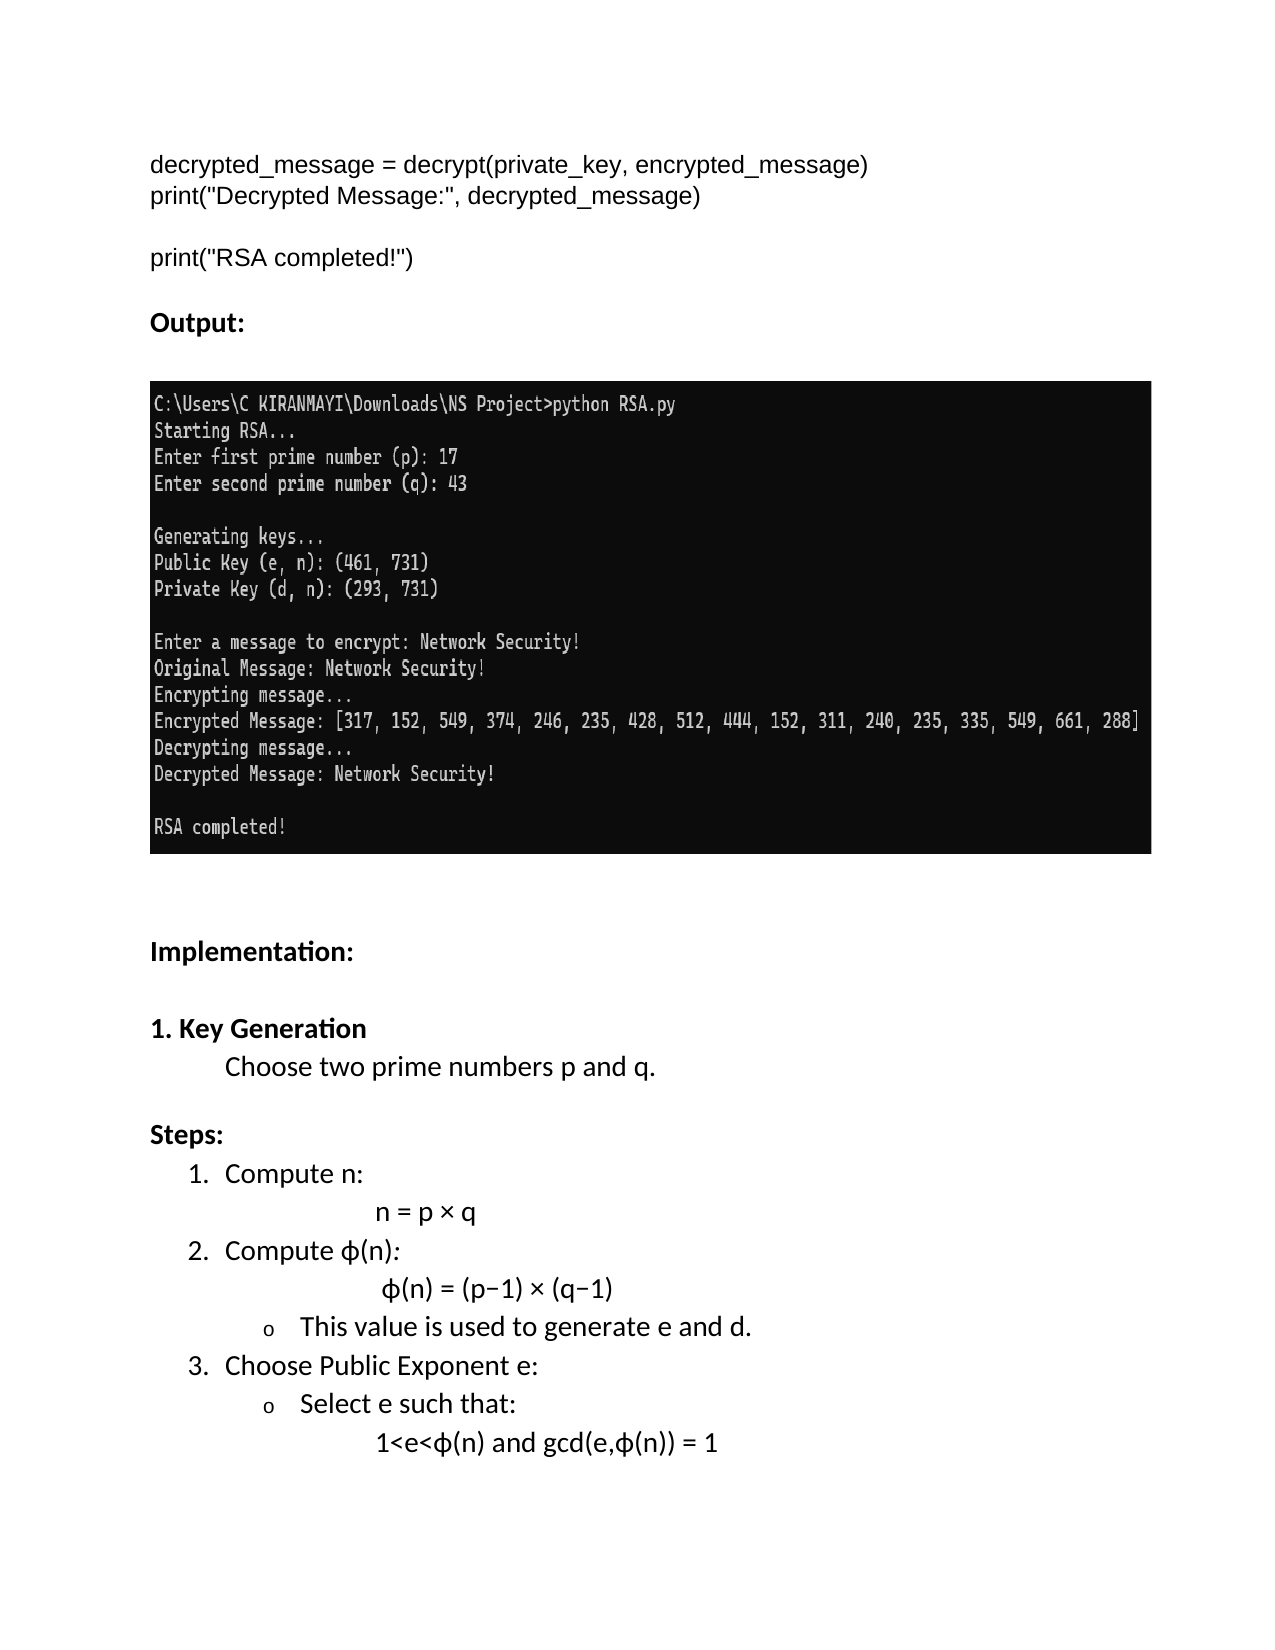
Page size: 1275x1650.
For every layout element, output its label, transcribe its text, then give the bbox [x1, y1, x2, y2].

list Select e such that: [262, 1385, 1125, 1421]
text Choose two prime numbers p and q. [150, 1048, 1125, 1114]
text 1<e<ϕ(n) and gcd(e,ϕ(n)) = 1 [300, 1424, 1125, 1459]
list Compute n: [187, 1155, 1125, 1190]
list Compute ϕ(n): [187, 1232, 1125, 1267]
text print("RSA completed!") [150, 243, 1125, 272]
text Output: [150, 304, 1125, 340]
picture [150, 381, 1152, 854]
list Choose Public Exponent e: [187, 1347, 1125, 1382]
text 1. Key Generation [150, 1010, 1125, 1045]
text decrypted_message = decrypt(private_key, encrypted_message) [150, 150, 1125, 179]
text ϕ(n) = (p−1) × (q−1) [300, 1270, 1125, 1306]
text n = p × q [300, 1193, 1125, 1229]
text print("Decrypted Message:", decrypted_message) [150, 181, 1125, 210]
list This value is used to generate e and d. [262, 1308, 1125, 1344]
text Implementation: [150, 933, 1125, 968]
text Steps: [150, 1116, 1125, 1152]
